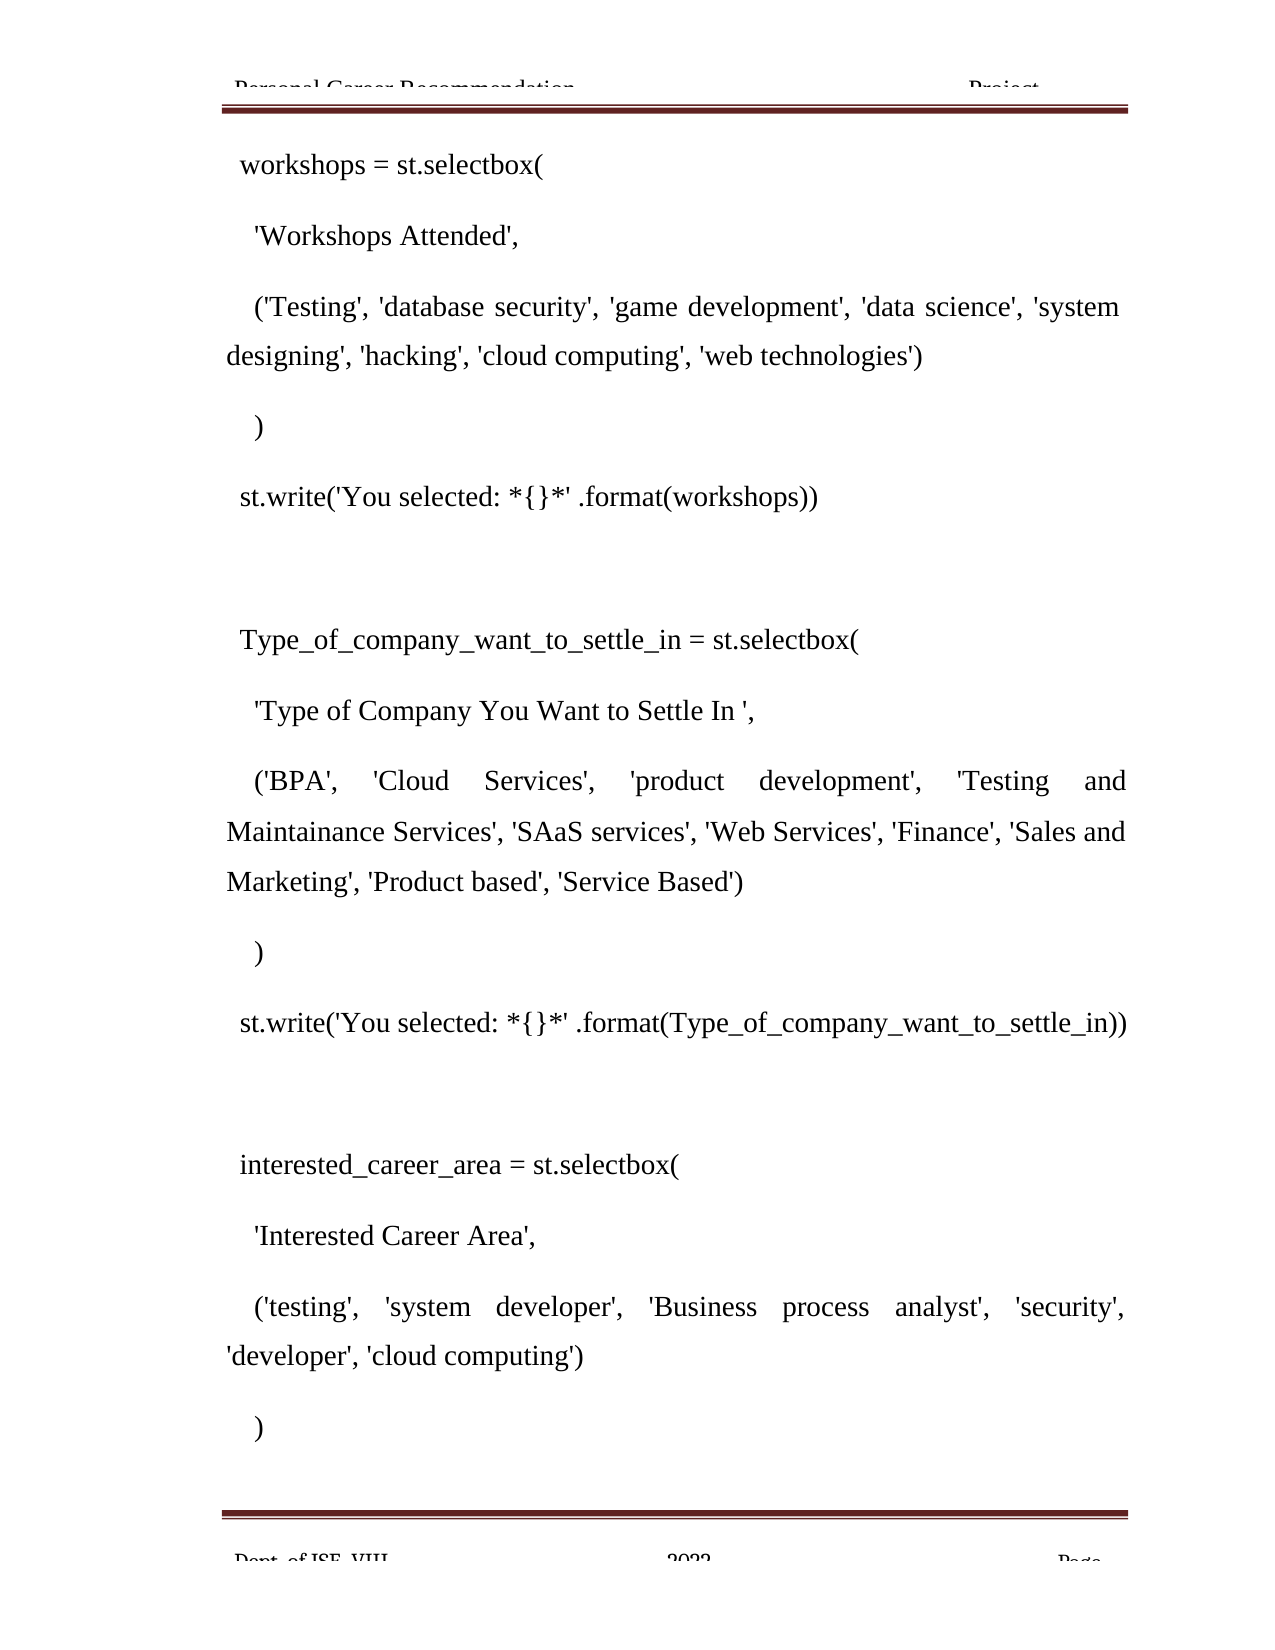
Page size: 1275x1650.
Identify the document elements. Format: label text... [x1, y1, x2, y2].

text st.write('You selected: *{}*' .format(workshops)) [239, 479, 1214, 513]
text ('Testing', 'database security', 'game development', 'data science', 'system designing', 'hacking', 'cloud computing', 'web technologies') [226, 289, 1214, 372]
text ) [254, 1409, 1214, 1442]
text ('BPA', 'Cloud Services', 'product development', 'Testing and Maintainance Services', 'SAaS services', 'Web Services', 'Finance', 'Sales and Marketing', 'Product based', 'Service Based') [226, 763, 1126, 897]
text ('testing', 'system developer', 'Business process analyst', 'security', 'developer', 'cloud computing') [226, 1289, 1125, 1372]
text st.write('You selected: *{}*' .format(Type_of_company_want_to_settle_in)) [239, 1005, 1214, 1039]
text interested_career_area = st.selectbox( 'Interested Career Area', [239, 1147, 679, 1252]
text ) [254, 934, 1214, 968]
text ) [254, 408, 1214, 442]
text workshops = st.selectbox( 'Workshops Attended', [239, 147, 546, 251]
text Type_of_company_want_to_settle_in = st.selectbox( 'Type of Company You Want to Settle In ', [239, 622, 859, 726]
